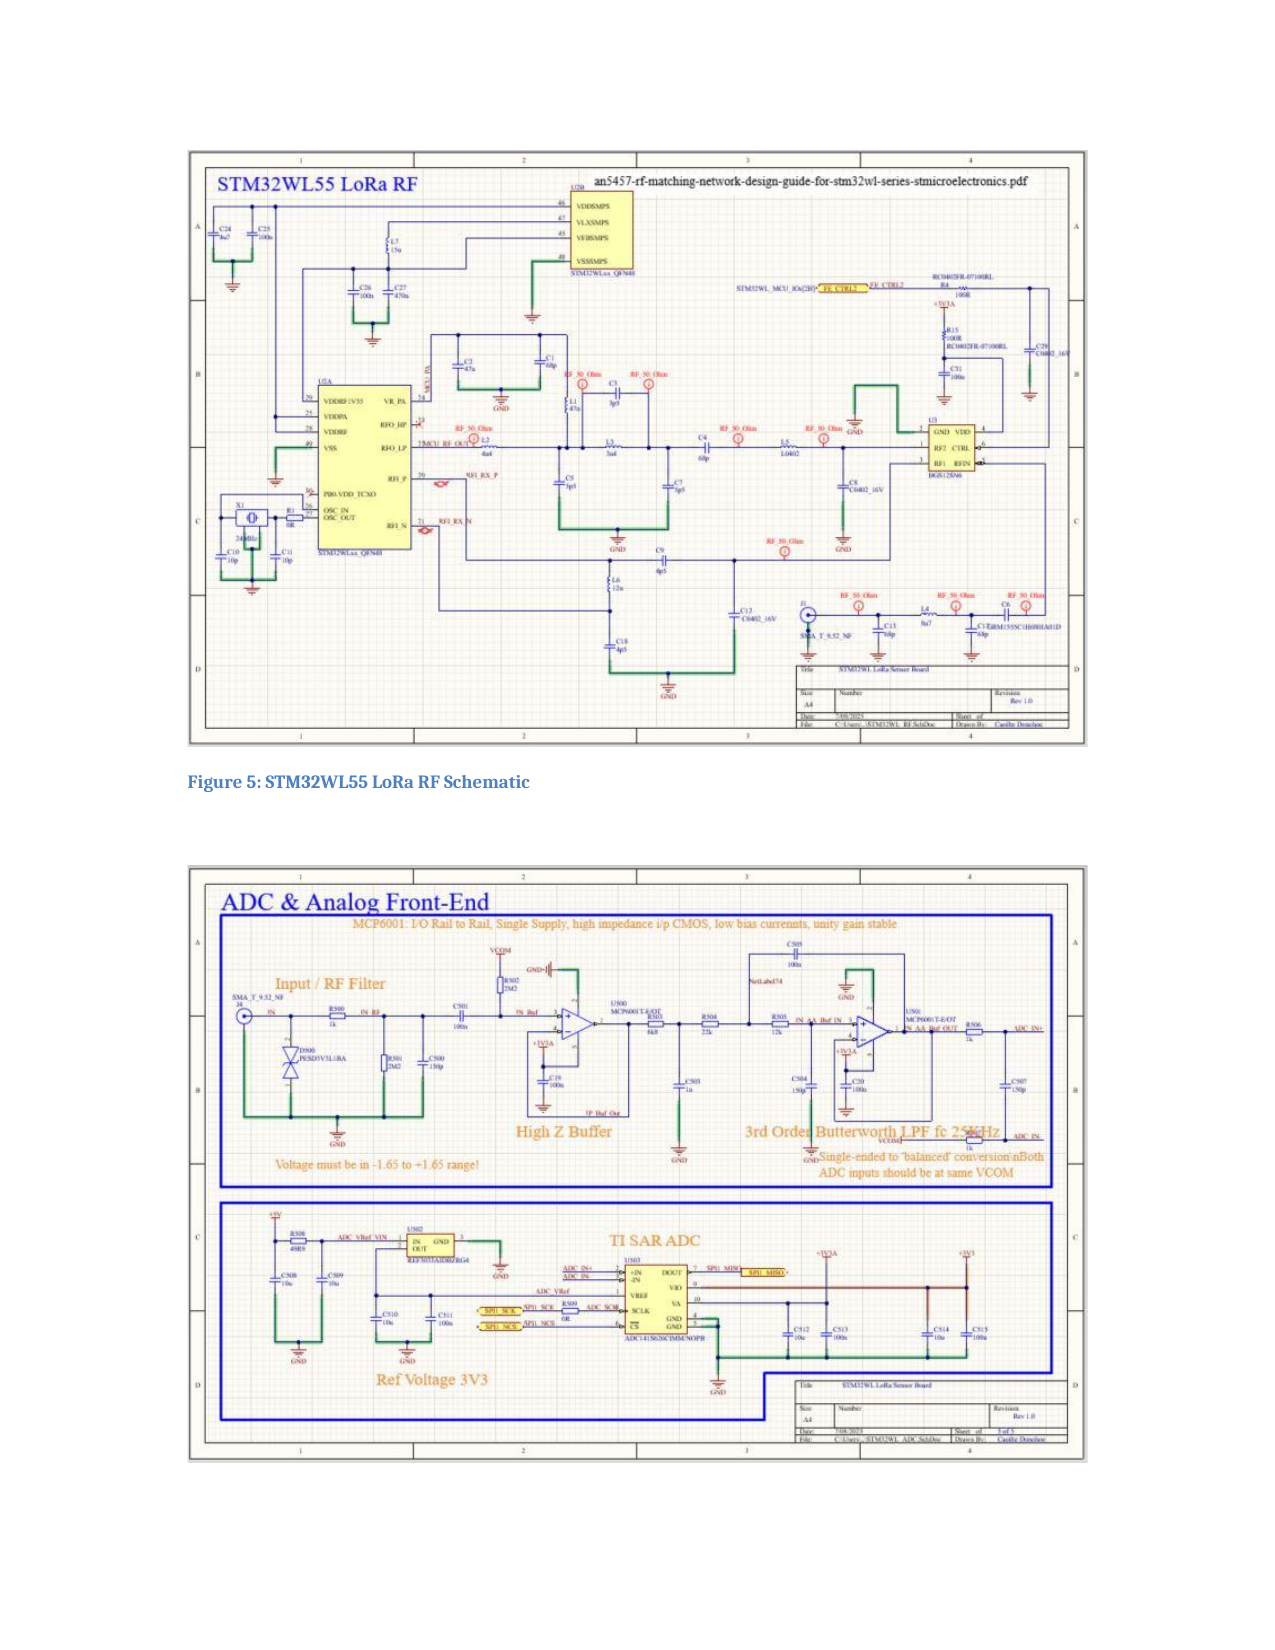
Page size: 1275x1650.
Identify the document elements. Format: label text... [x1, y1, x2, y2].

picture [187, 150, 1088, 747]
text Figure 5: STM32WL55 LoRa RF Schematic [187, 772, 1087, 793]
picture [187, 865, 1088, 1463]
